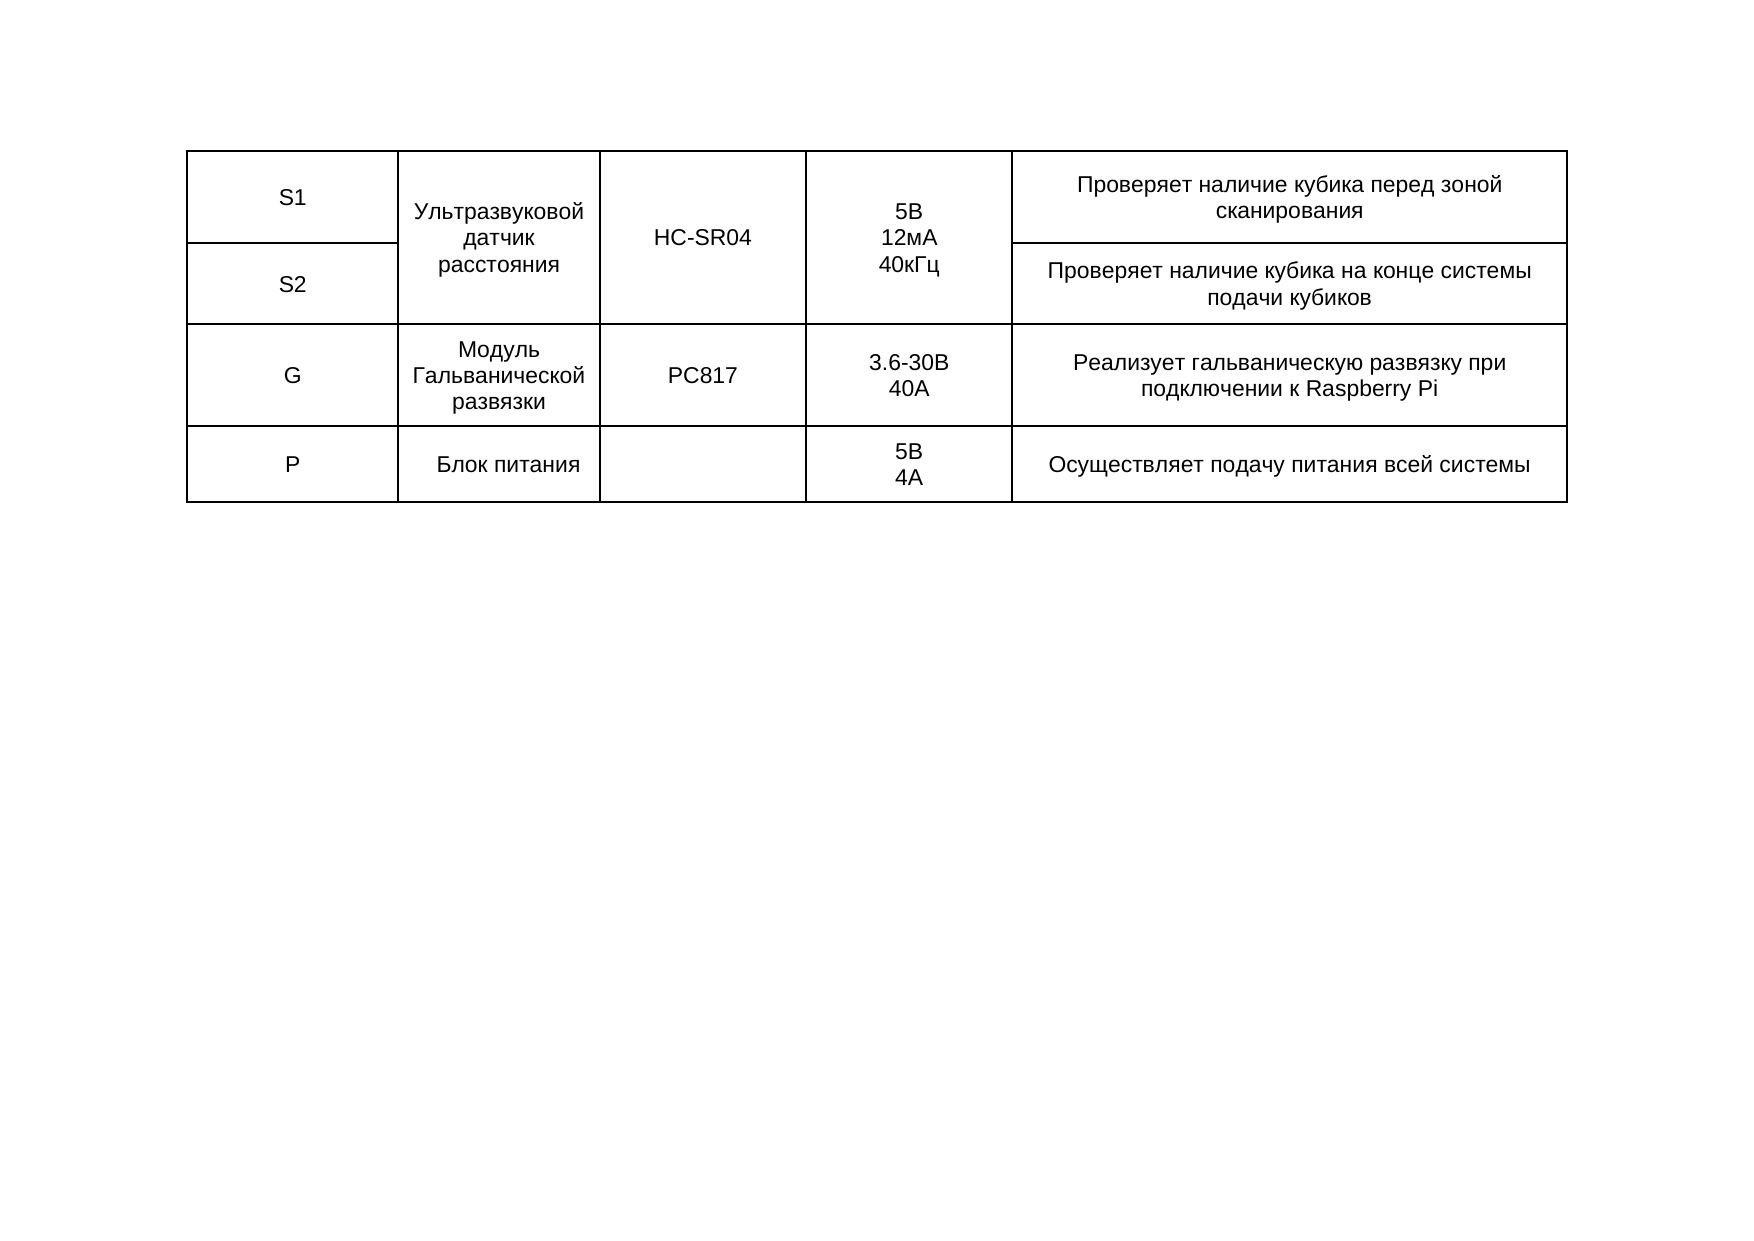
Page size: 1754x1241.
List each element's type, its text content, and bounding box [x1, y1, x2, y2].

table_cell Модуль Гальванической развязки [399, 325, 599, 425]
table_cell Реализует гальваническую развязку при подключении к Raspberry Pi [1013, 325, 1566, 425]
table_cell Ультразвуковой датчик расстояния [399, 152, 599, 323]
table_cell 5В 12мА 40кГц [807, 152, 1011, 323]
table_cell Блок питания [399, 427, 599, 501]
table_cell 3.6-30В 40А [807, 325, 1011, 425]
table_cell PC817 [601, 325, 805, 425]
table_cell HC-SR04 [601, 152, 805, 323]
table_cell S1 [188, 152, 397, 242]
table_cell P [188, 427, 397, 501]
table_cell G [188, 325, 397, 425]
table_cell S2 [188, 244, 397, 323]
table_cell Осуществляет подачу питания всей системы [1013, 427, 1566, 501]
table_cell Проверяет наличие кубика на конце системы подачи кубиков [1013, 244, 1566, 323]
table_cell [601, 427, 805, 501]
table_cell Проверяет наличие кубика перед зоной сканирования [1013, 152, 1566, 242]
table_cell 5В 4А [807, 427, 1011, 501]
